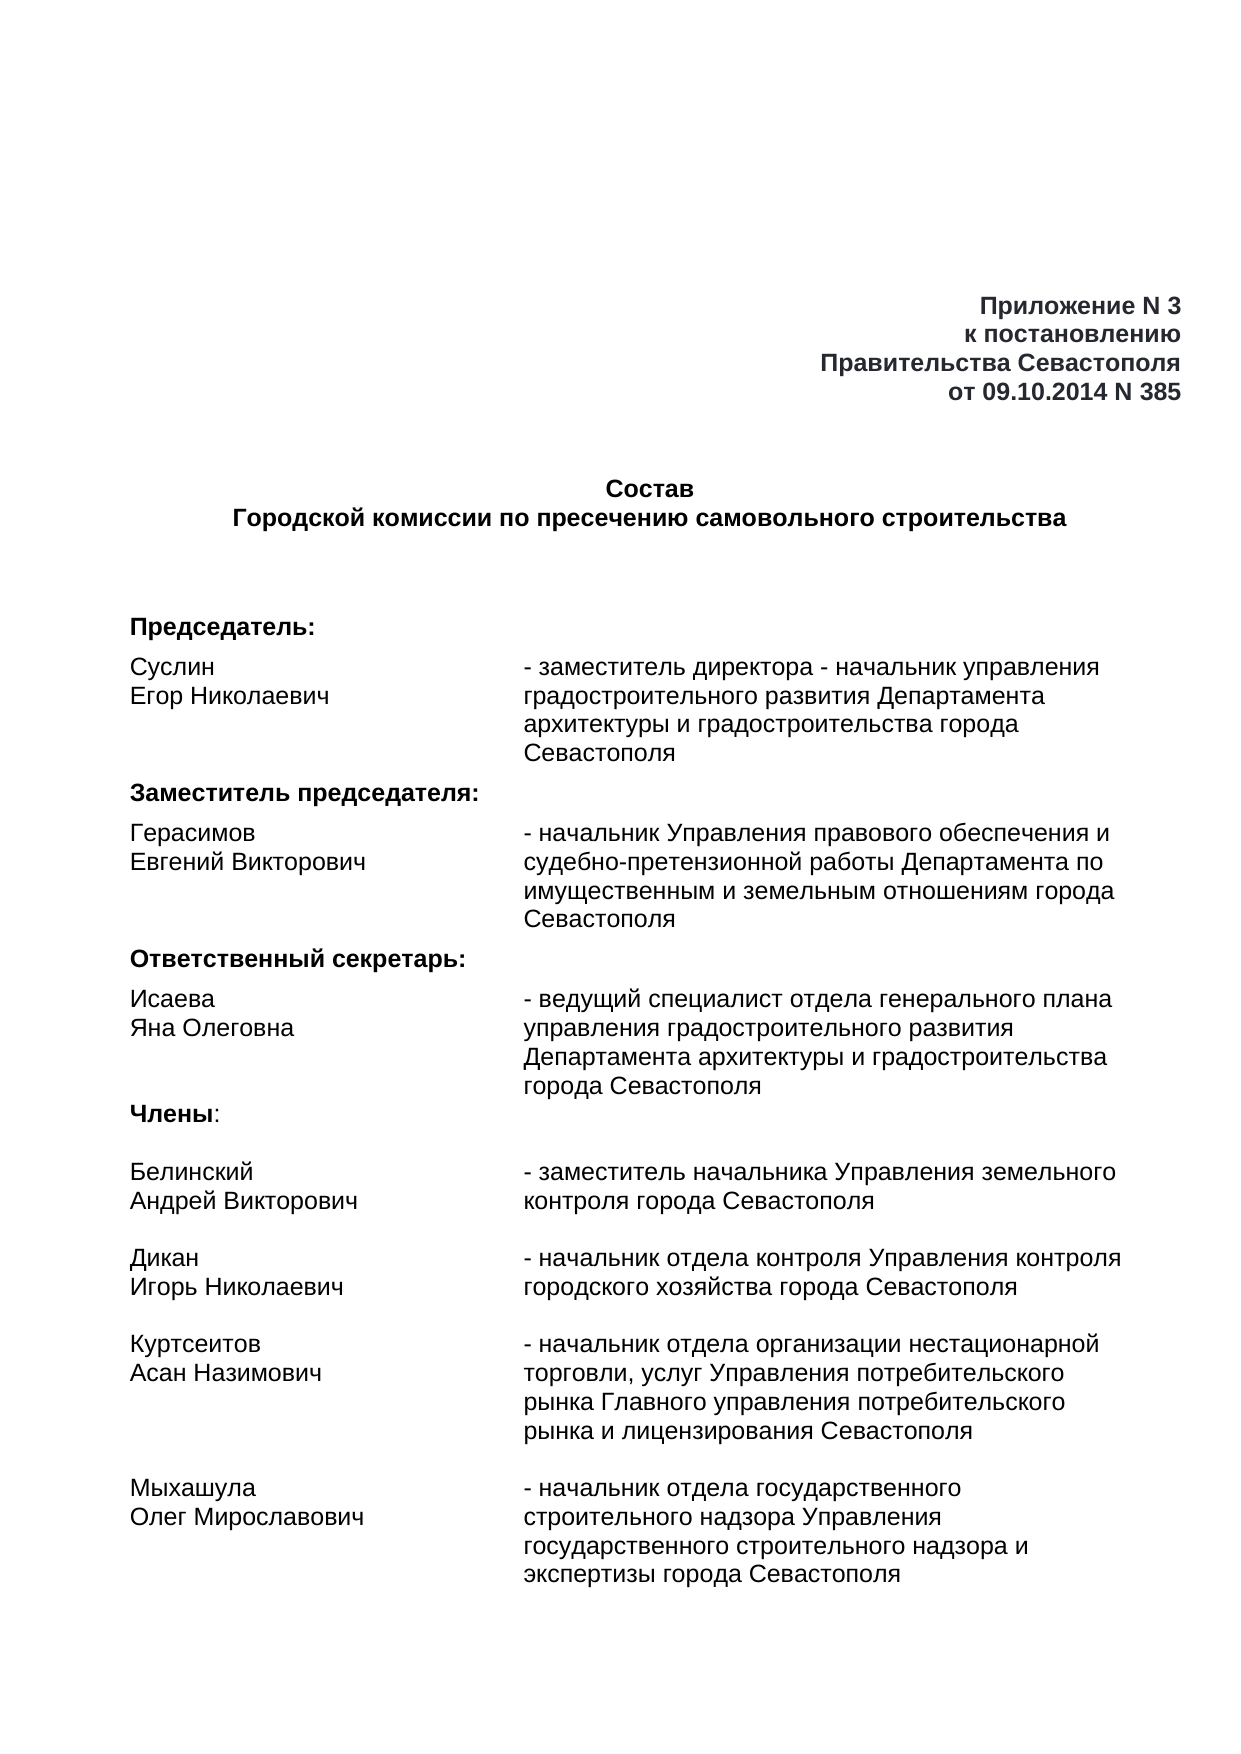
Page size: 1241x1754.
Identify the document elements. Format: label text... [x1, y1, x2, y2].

text Состав Городской комиссии по пресечению самовольного строительства [118, 474, 1181, 561]
table_cell - ведущий специалист отдела генерального плана управления градостроительного развития Департамента архитектуры и градостроительства города Севастополя [512, 984, 1139, 1099]
table_cell - начальник отдела государственного строительного надзора Управления государственного строительного надзора и экспертизы города Севастополя [512, 1444, 1139, 1617]
table_cell - начальник Управления правового обеспечения и судебно-претензионной работы Департамента по имущественным и земельным отношениям города Севастополя [512, 818, 1139, 933]
table_cell - начальник отдела организации нестационарной торговли, услуг Управления потребительского рынка Главного управления потребительского рынка и лицензирования Севастополя [512, 1329, 1139, 1444]
table_cell Ответственный секретарь: [118, 933, 1139, 984]
text Приложение N 3 к постановлению Правительства Севастополя от 09.10.2014 N 385 [118, 291, 1181, 434]
table_cell Заместитель председателя: [118, 767, 1139, 818]
table_cell Суслин Егор Николаевич [118, 652, 512, 767]
table_cell Исаева Яна Олеговна [118, 984, 512, 1099]
table_cell Белинский Андрей Викторович [118, 1157, 512, 1243]
table_cell Мыхашула Олег Мирославович [118, 1444, 512, 1617]
table_cell - заместитель директора - начальник управления градостроительного развития Департамента архитектуры и градостроительства города Севастополя [512, 652, 1139, 767]
table_cell - начальник отдела контроля Управления контроля городского хозяйства города Севастополя [512, 1243, 1139, 1329]
table_header Председатель: [118, 601, 1139, 652]
table_cell Куртсеитов Асан Назимович [118, 1329, 512, 1444]
table_cell Герасимов Евгений Викторович [118, 818, 512, 933]
table_cell Члены: [118, 1099, 1139, 1157]
table_cell Дикан Игорь Николаевич [118, 1243, 512, 1329]
table_cell - заместитель начальника Управления земельного контроля города Севастополя [512, 1157, 1139, 1243]
